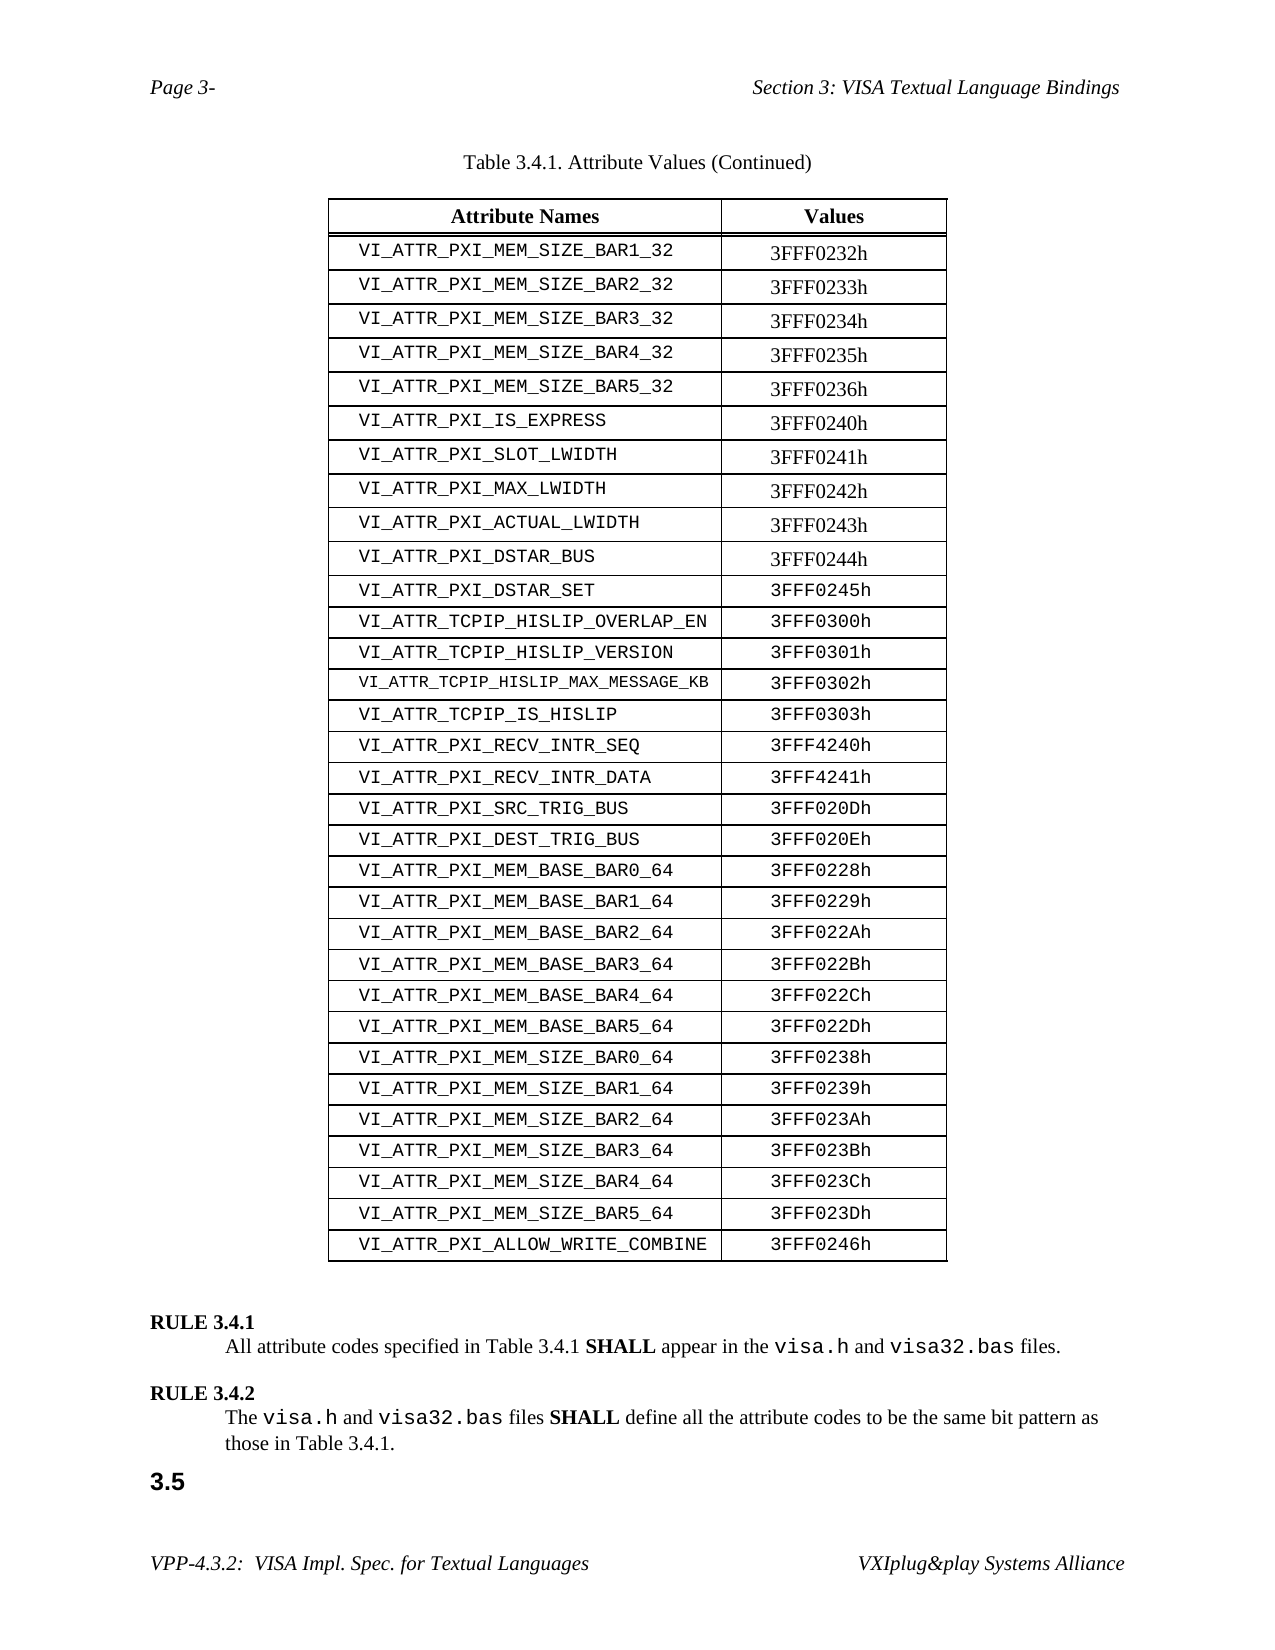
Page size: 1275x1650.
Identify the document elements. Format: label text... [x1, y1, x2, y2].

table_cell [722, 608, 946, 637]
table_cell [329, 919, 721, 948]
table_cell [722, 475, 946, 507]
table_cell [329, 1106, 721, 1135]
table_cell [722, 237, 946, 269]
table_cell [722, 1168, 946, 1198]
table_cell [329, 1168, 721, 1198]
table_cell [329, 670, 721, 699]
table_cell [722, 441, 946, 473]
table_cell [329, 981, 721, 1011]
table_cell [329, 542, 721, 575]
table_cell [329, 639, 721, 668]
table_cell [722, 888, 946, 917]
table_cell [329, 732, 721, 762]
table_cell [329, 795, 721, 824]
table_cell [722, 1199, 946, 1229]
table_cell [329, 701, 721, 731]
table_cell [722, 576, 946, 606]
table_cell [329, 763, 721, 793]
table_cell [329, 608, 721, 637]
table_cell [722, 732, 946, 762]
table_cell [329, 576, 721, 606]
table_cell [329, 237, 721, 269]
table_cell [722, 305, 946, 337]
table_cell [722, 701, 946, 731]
text The visa.h and visa32.bas files SHALL define all the attribute codes to be the same bit pattern as those in Table 3.4.1. [225, 1405, 1125, 1455]
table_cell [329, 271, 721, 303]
text RULE 3.4.1 [150, 1310, 1125, 1334]
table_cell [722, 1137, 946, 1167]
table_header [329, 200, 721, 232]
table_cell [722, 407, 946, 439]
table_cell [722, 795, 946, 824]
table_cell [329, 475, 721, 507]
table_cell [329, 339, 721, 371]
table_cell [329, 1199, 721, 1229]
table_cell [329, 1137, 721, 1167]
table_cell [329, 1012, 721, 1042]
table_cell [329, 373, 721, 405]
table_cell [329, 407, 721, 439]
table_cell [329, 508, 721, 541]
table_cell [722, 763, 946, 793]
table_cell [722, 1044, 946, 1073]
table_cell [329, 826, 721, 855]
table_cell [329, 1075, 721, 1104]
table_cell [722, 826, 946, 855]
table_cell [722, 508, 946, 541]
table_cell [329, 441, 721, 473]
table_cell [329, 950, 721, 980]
text All attribute codes specified in Table 3.4.1 SHALL appear in the visa.h and visa32.bas files. [225, 1334, 1125, 1359]
text Table 3.4.1. Attribute Values (Continued) [150, 150, 1125, 174]
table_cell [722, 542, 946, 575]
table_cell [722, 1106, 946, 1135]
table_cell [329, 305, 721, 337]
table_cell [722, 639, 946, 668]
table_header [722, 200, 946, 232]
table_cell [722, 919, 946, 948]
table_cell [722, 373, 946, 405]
text RULE 3.4.2 [150, 1381, 1125, 1405]
subtitle Event Type Values [150, 1467, 1125, 1496]
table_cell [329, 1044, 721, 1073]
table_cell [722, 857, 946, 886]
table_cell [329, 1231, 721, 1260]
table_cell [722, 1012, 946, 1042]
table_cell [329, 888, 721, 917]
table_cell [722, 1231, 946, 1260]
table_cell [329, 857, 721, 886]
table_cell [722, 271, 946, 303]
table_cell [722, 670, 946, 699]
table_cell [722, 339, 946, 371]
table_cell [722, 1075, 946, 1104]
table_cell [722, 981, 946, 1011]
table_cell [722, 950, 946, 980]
